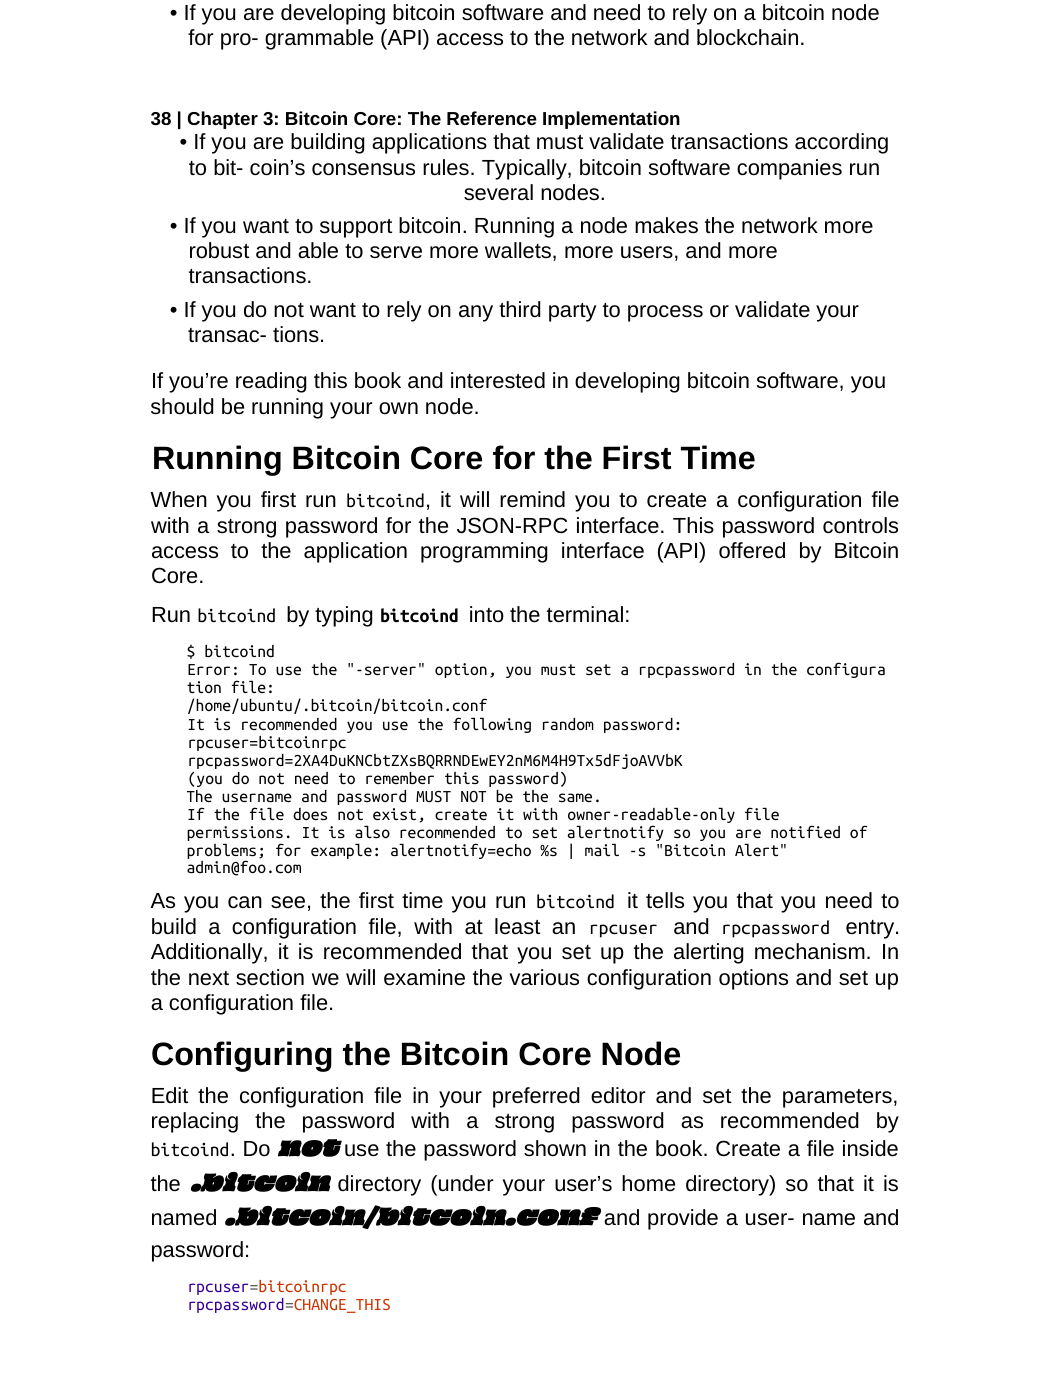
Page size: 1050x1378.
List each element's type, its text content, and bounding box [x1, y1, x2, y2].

text $ bitcoind [186, 643, 1050, 661]
text /home/ubuntu/.bitcoin/bitcoin.conf [187, 697, 1050, 715]
text Running Bitcoin Core for the First Time [152, 439, 1050, 476]
text • If you are developing bitcoin software and need to rely on a bitcoin node for pro‐ grammable (API) access to the network and blockchain. [169, 0, 900, 50]
text As you can see, the first time you run bitcoind it tells you that you need to build a configuration file, with at least an rpcuser and rpcpassword entry. Additionally, it is recommended that you set up the alerting mechanism. In the next section we will examine the various configuration options and set up a configuration file. [150, 888, 900, 1015]
text • If you do not want to rely on any third party to process or validate your transac‐ tions. [169, 298, 900, 347]
text The username and password MUST NOT be the same. [186, 788, 1050, 806]
text rpcuser=bitcoinrpc [187, 733, 1050, 751]
text • If you are building applications that must validate transactions according to bit‐ coin’s consensus rules. Typically, bitcoin software companies run several nodes. [169, 130, 900, 204]
text When you first run bitcoind, it will remind you to create a configuration file with a strong password for the JSON-RPC interface. This password controls access to the application programming interface (API) offered by Bitcoin Core. [150, 488, 900, 588]
text rpcpassword=2XA4DuKNCbtZXsBQRRNDEwEY2nM6M4H9Tx5dFjoAVVbK [187, 752, 1050, 769]
text 38 | Chapter 3: Bitcoin Core: The Reference Implementation [150, 108, 1050, 130]
text If you’re reading this book and interested in developing bitcoin software, you should be running your own node. [150, 369, 900, 419]
text Run bitcoind by typing bitcoind into the terminal: [151, 602, 1050, 627]
text • If you want to support bitcoin. Running a node makes the network more robust and able to serve more wallets, more users, and more transactions. [169, 214, 900, 288]
text It is recommended you use the following random password: [187, 715, 1050, 733]
text (you do not need to remember this password) [187, 770, 1050, 788]
text If the file does not exist, create it with owner-readable-only file permissions. It is also recommended to set alertnotify so you are notified of problems; for example: alertnotify=echo %s | mail -s "Bitcoin Alert" admin@foo.com [186, 806, 894, 877]
text rpcpassword=CHANGE_THIS [187, 1296, 1050, 1313]
text Error: To use the "-server" option, you must set a rpcpassword in the configura tion file: [186, 661, 891, 696]
text rpcuser=bitcoinrpc [187, 1278, 1050, 1295]
text Edit the configuration file in your preferred editor and set the parameters, replacing the password with a strong password as recommended by bitcoind. Do not use the password shown in the book. Create a file inside the .bitcoin directory (under your user’s home directory) so that it is named .bitcoin/bitcoin.conf and provide a user‐ name and password: [150, 1083, 900, 1262]
text Configuring the Bitcoin Core Node [151, 1035, 1050, 1072]
